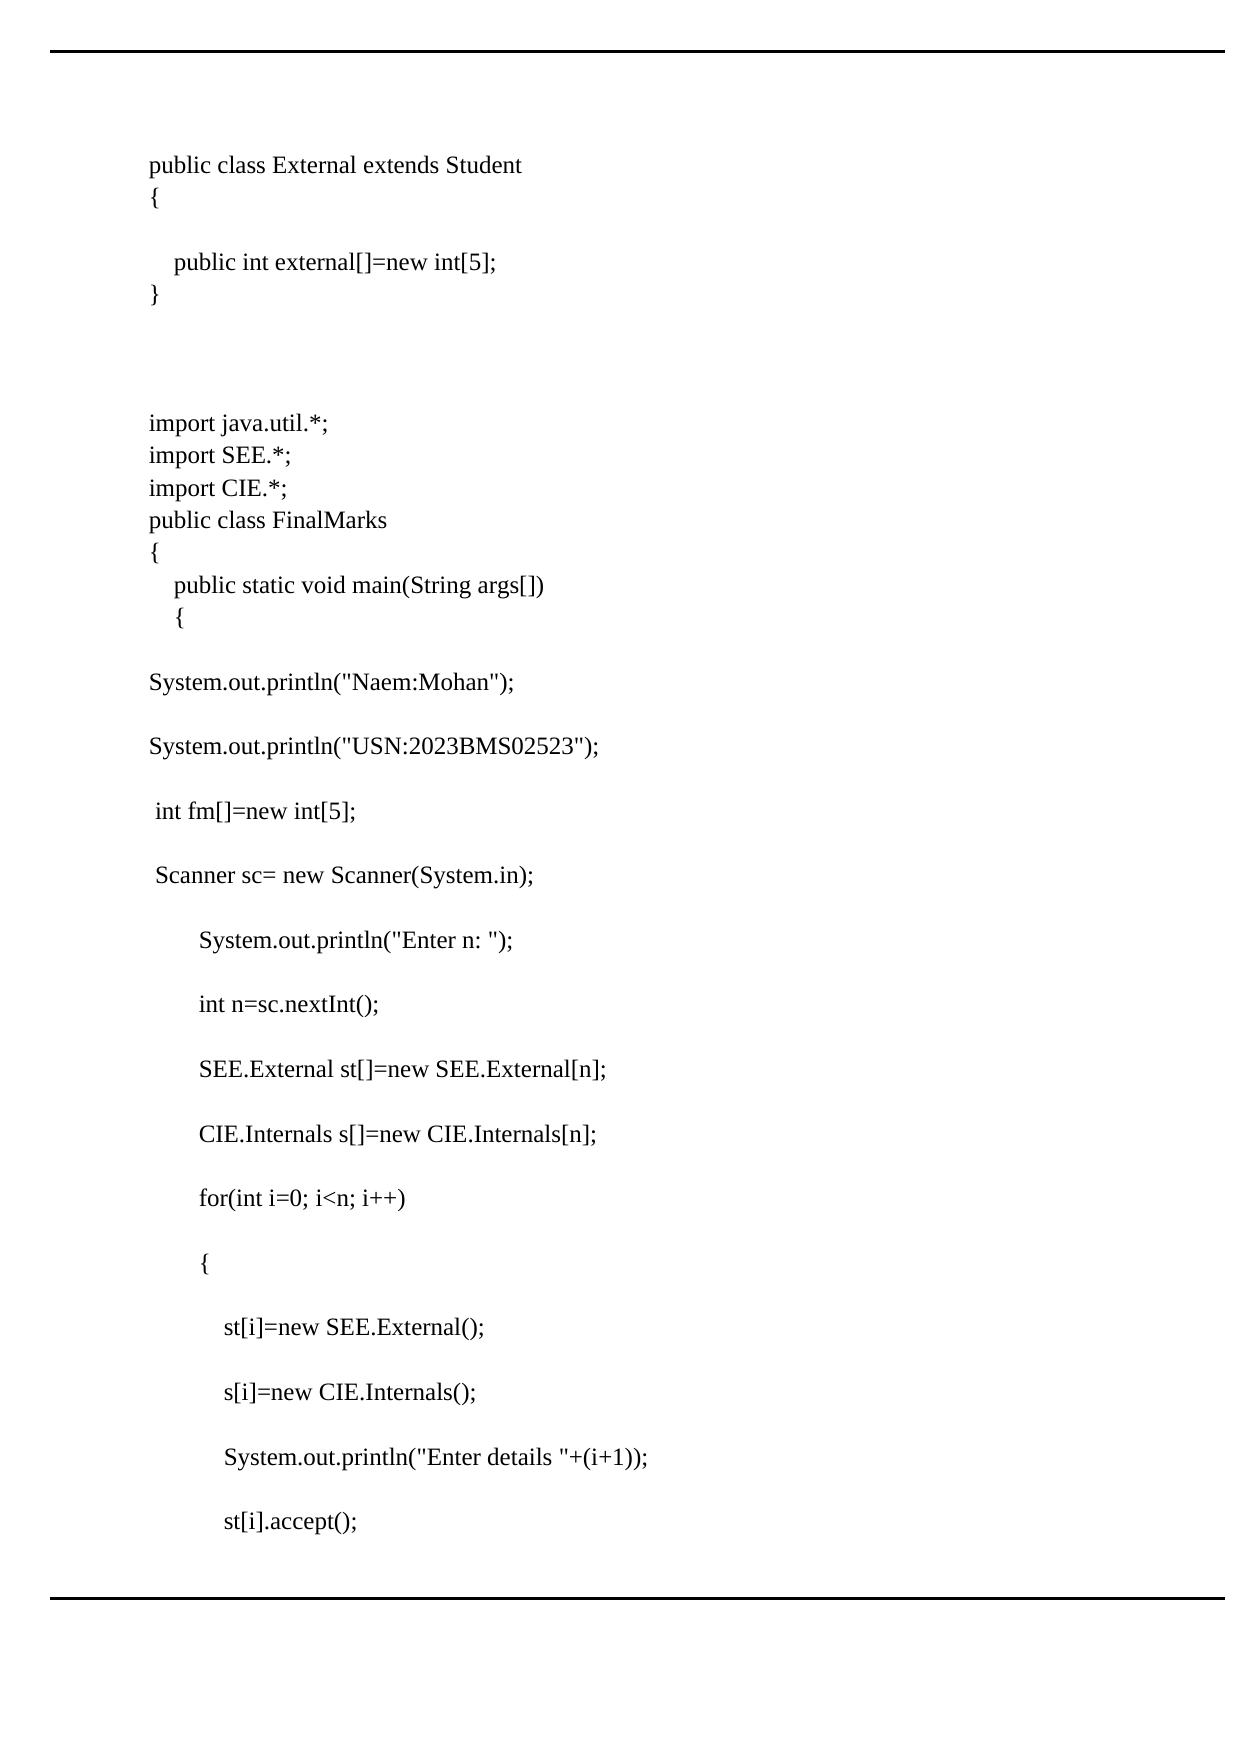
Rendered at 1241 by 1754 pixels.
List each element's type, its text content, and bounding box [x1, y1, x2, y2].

text st[i]=new SEE.External(); [148, 1312, 980, 1341]
text for(int i=0; i<n; i++) [148, 1183, 980, 1212]
text { [148, 182, 980, 211]
text int n=sc.nextInt(); [148, 989, 980, 1018]
text Scanner sc= new Scanner(System.in); [148, 860, 980, 889]
text int fm[]=new int[5]; [148, 796, 980, 824]
text s[i]=new CIE.Internals(); [148, 1377, 980, 1406]
text SEE.External st[]=new SEE.External[n]; [148, 1054, 980, 1083]
text System.out.println("Enter details "+(i+1)); [148, 1442, 980, 1470]
text System.out.println("Naem:Mohan"); [148, 667, 980, 695]
text import SEE.*; [148, 441, 980, 469]
text public class External extends Student [148, 150, 980, 179]
text import CIE.*; [148, 473, 980, 502]
text { [148, 602, 980, 631]
text { [148, 537, 980, 566]
text public static void main(String args[]) [148, 570, 980, 598]
text } [148, 279, 980, 308]
text public int external[]=new int[5]; [148, 247, 980, 276]
text public class FinalMarks [148, 505, 980, 534]
text { [148, 1248, 980, 1277]
text import java.util.*; [148, 408, 980, 437]
text CIE.Internals s[]=new CIE.Internals[n]; [148, 1119, 980, 1147]
text System.out.println("USN:2023BMS02523"); [148, 731, 980, 760]
text st[i].accept(); [148, 1506, 980, 1535]
text System.out.println("Enter n: "); [148, 925, 980, 954]
